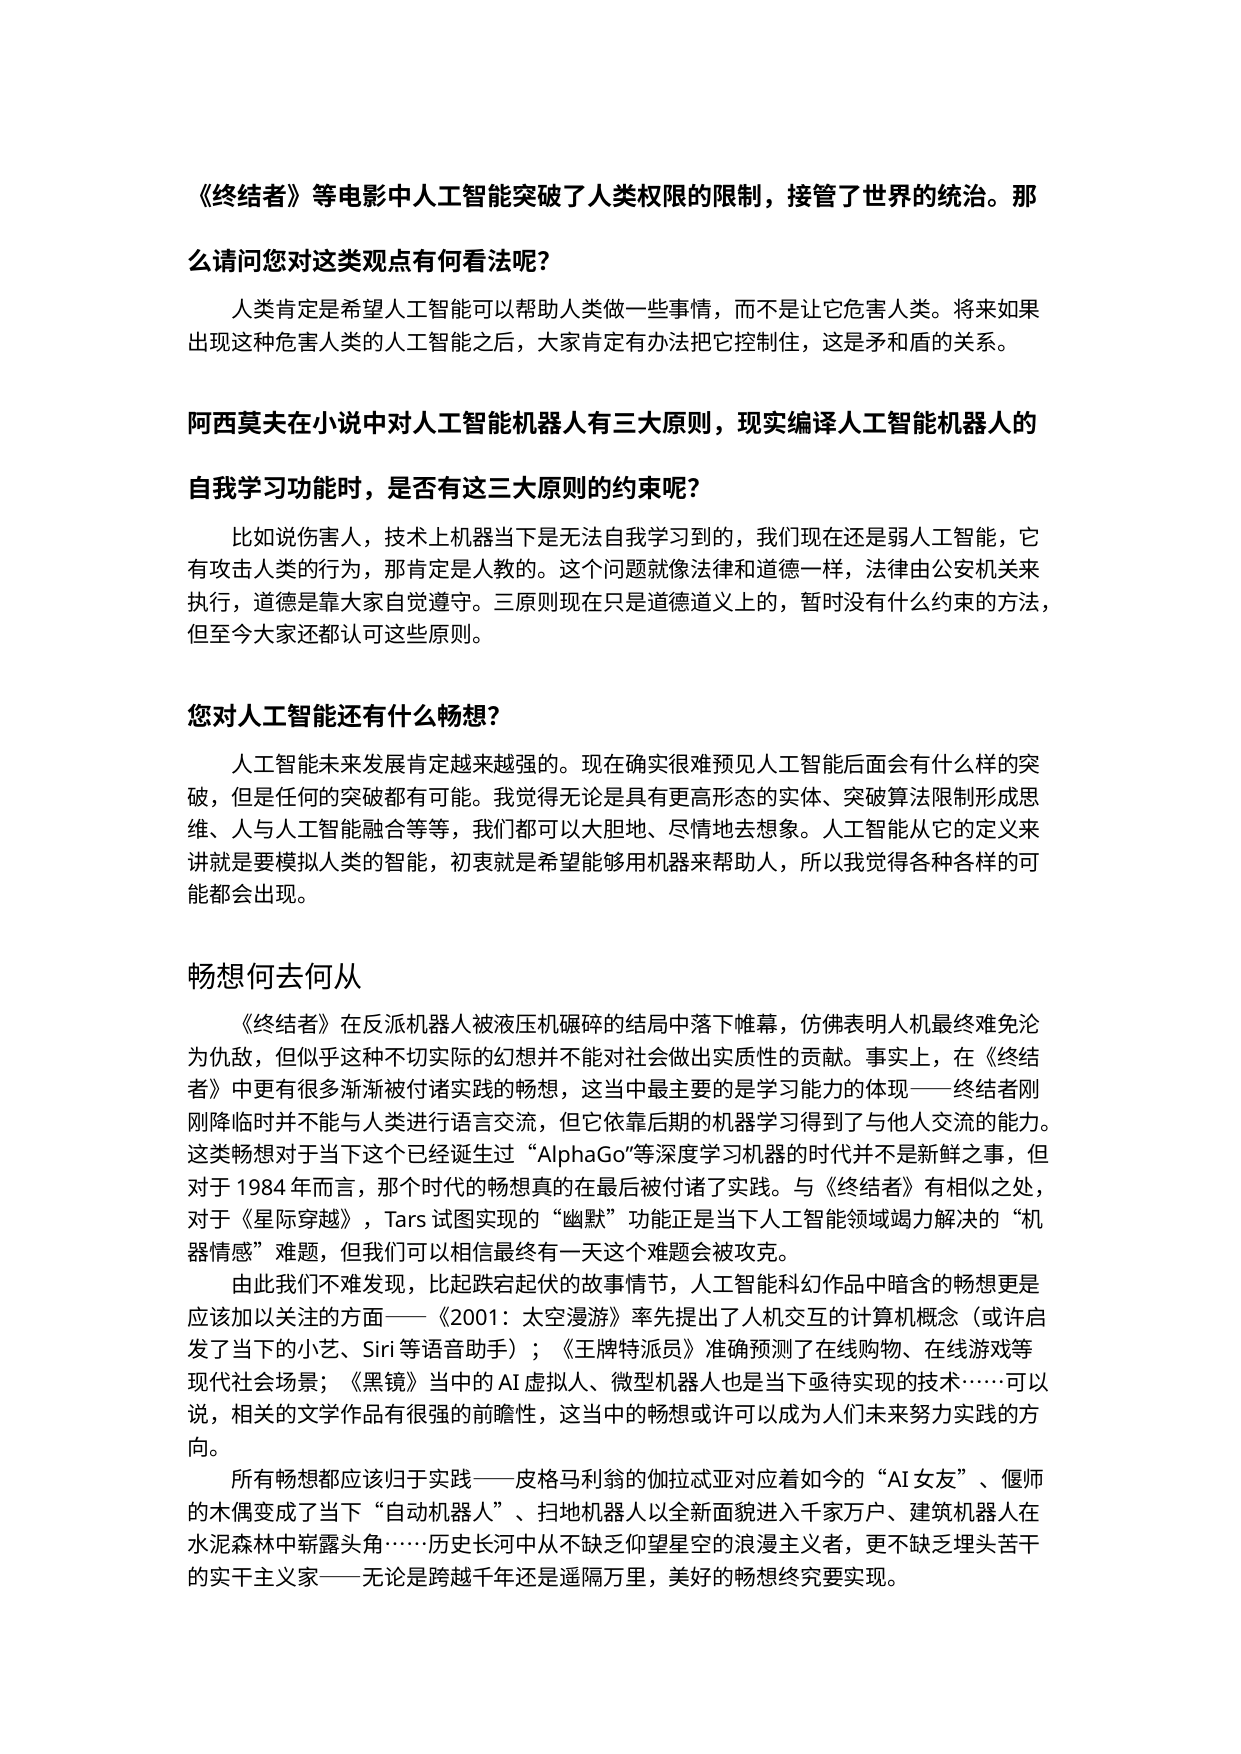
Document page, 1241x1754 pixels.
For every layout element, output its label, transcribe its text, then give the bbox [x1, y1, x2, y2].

text 《终结者》等电影中人工智能突破了人类权限的限制，接管了世界的统治。那么请问您对这类观点有何看法呢？ [187, 162, 1053, 292]
text 阿西莫夫在小说中对人工智能机器人有三大原则，现实编译人工智能机器人的自我学习功能时，是否有这三大原则的约束呢？ [187, 389, 1053, 519]
text 由此我们不难发现，比起跌宕起伏的故事情节，人工智能科幻作品中暗含的畅想更是应该加以关注的方面——《2001：太空漫游》率先提出了人机交互的计算机概念（或许启发了当下的小艺、Siri等语音助手）；《王牌特派员》准确预测了在线购物、在线游戏等现代社会场景；《黑镜》当中的AI虚拟人、微型机器人也是当下亟待实现的技术……可以说，相关的文学作品有很强的前瞻性，这当中的畅想或许可以成为人们未来努力实践的方向。 [187, 1267, 1053, 1462]
text 比如说伤害人，技术上机器当下是无法自我学习到的，我们现在还是弱人工智能，它有攻击人类的行为，那肯定是人教的。这个问题就像法律和道德一样，法律由公安机关来执行，道德是靠大家自觉遵守。三原则现在只是道德道义上的，暂时没有什么约束的方法，但至今大家还都认可这些原则。 [187, 519, 1053, 649]
text 您对人工智能还有什么畅想？ [187, 682, 1053, 747]
text 所有畅想都应该归于实践——皮格马利翁的伽拉忒亚对应着如今的“AI女友”、偃师的木偶变成了当下“自动机器人”、扫地机器人以全新面貌进入千家万户、建筑机器人在水泥森林中崭露头角……历史长河中从不缺乏仰望星空的浪漫主义者，更不缺乏埋头苦干的实干主义家——无论是跨越千年还是遥隔万里，美好的畅想终究要实现。 [187, 1462, 1053, 1592]
text 人类肯定是希望人工智能可以帮助人类做一些事情，而不是让它危害人类。将来如果出现这种危害人类的人工智能之后，大家肯定有办法把它控制住，这是矛和盾的关系。 [187, 292, 1053, 357]
text 畅想何去何从 [187, 942, 1053, 1007]
text 人工智能未来发展肯定越来越强的。现在确实很难预见人工智能后面会有什么样的突破，但是任何的突破都有可能。我觉得无论是具有更高形态的实体、突破算法限制形成思维、人与人工智能融合等等，我们都可以大胆地、尽情地去想象。人工智能从它的定义来讲就是要模拟人类的智能，初衷就是希望能够用机器来帮助人，所以我觉得各种各样的可能都会出现。 [187, 747, 1053, 909]
text 《终结者》在反派机器人被液压机碾碎的结局中落下帷幕，仿佛表明人机最终难免沦为仇敌，但似乎这种不切实际的幻想并不能对社会做出实质性的贡献。事实上，在《终结者》中更有很多渐渐被付诸实践的畅想，这当中最主要的是学习能力的体现——终结者刚刚降临时并不能与人类进行语言交流，但它依靠后期的机器学习得到了与他人交流的能力。这类畅想对于当下这个已经诞生过“AlphaGo”等深度学习机器的时代并不是新鲜之事，但对于1984年而言，那个时代的畅想真的在最后被付诸了实践。与《终结者》有相似之处，对于《星际穿越》，Tars试图实现的“幽默”功能正是当下人工智能领域竭力解决的“机器情感”难题，但我们可以相信最终有一天这个难题会被攻克。 [187, 1007, 1053, 1267]
